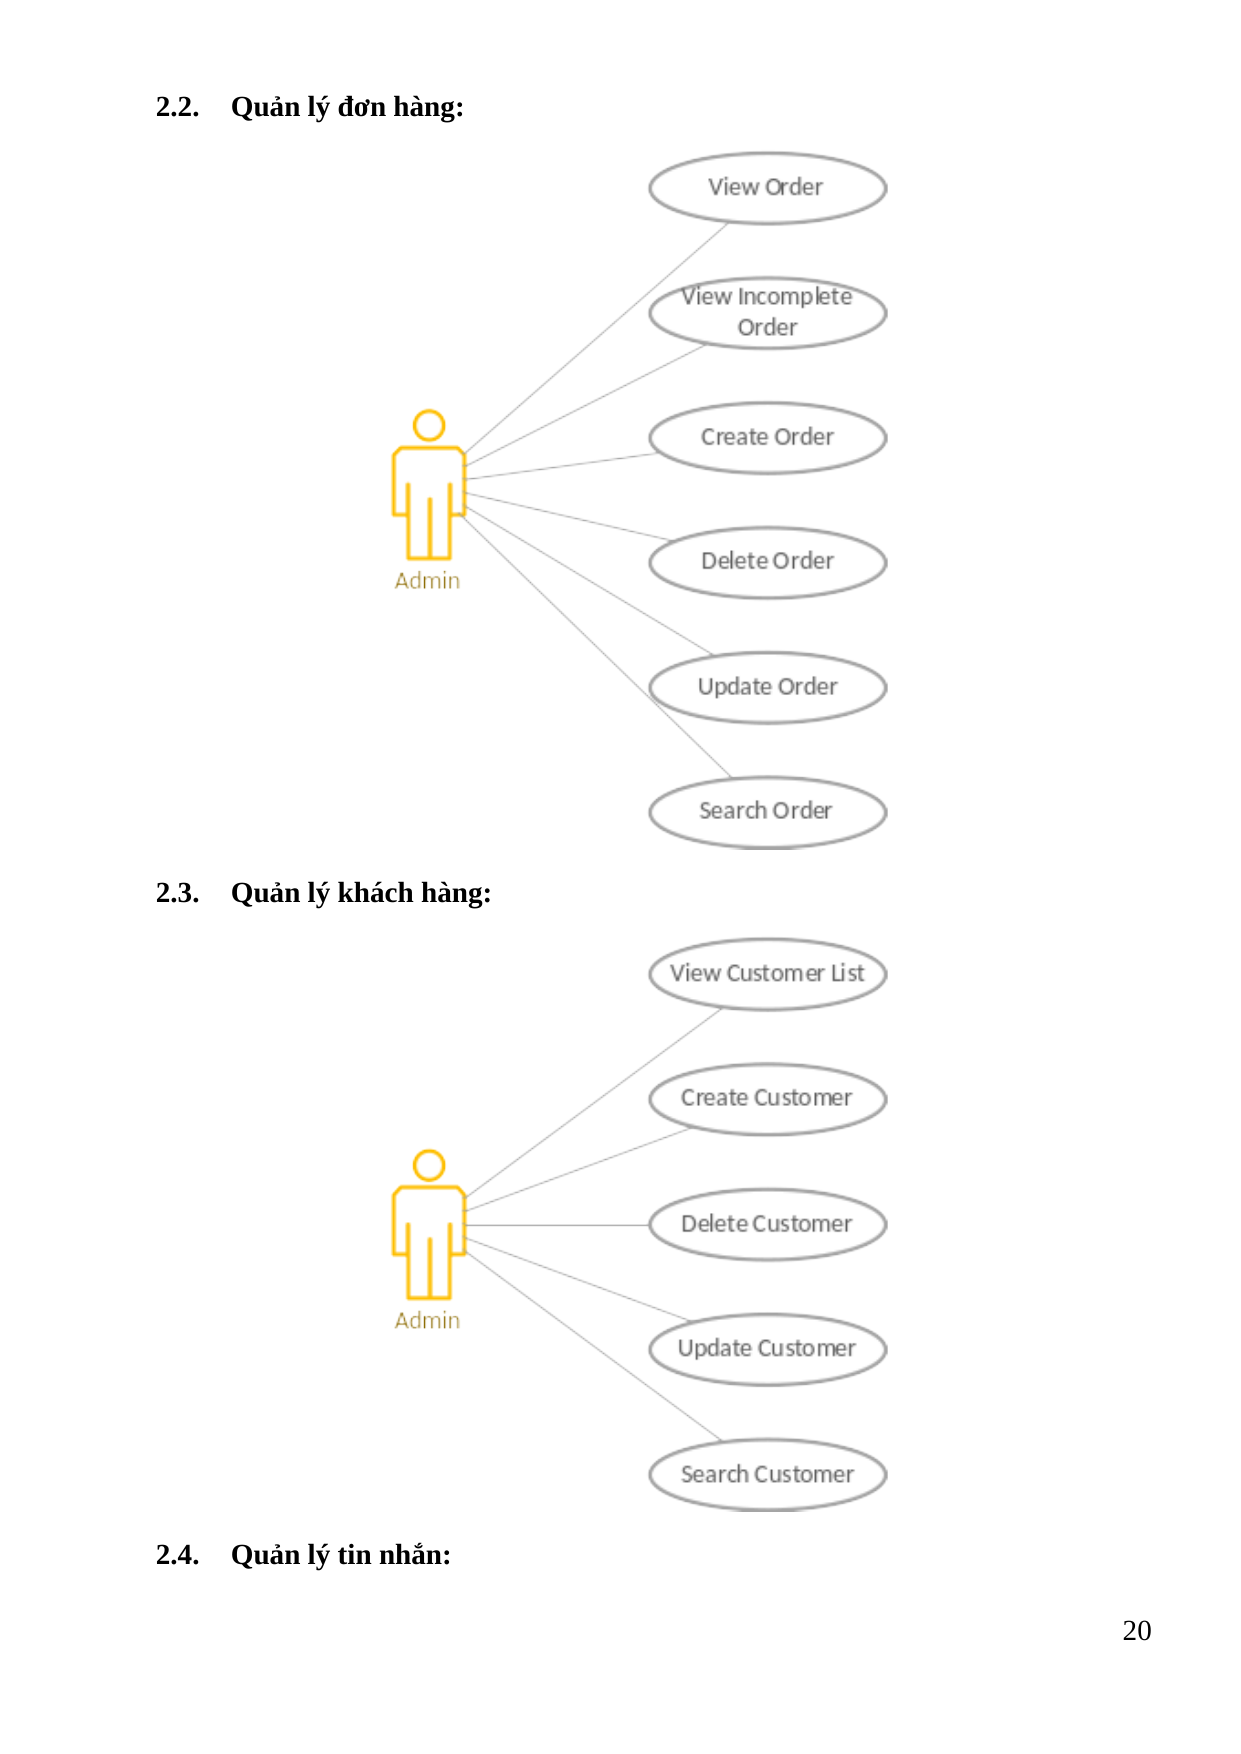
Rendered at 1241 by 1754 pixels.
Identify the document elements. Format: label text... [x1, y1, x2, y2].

subtitle Quản lý khách hàng: [156, 876, 1152, 909]
subtitle Quản lý đơn hàng: [156, 89, 1152, 122]
subtitle Quản lý tin nhắn: [156, 1537, 1152, 1571]
